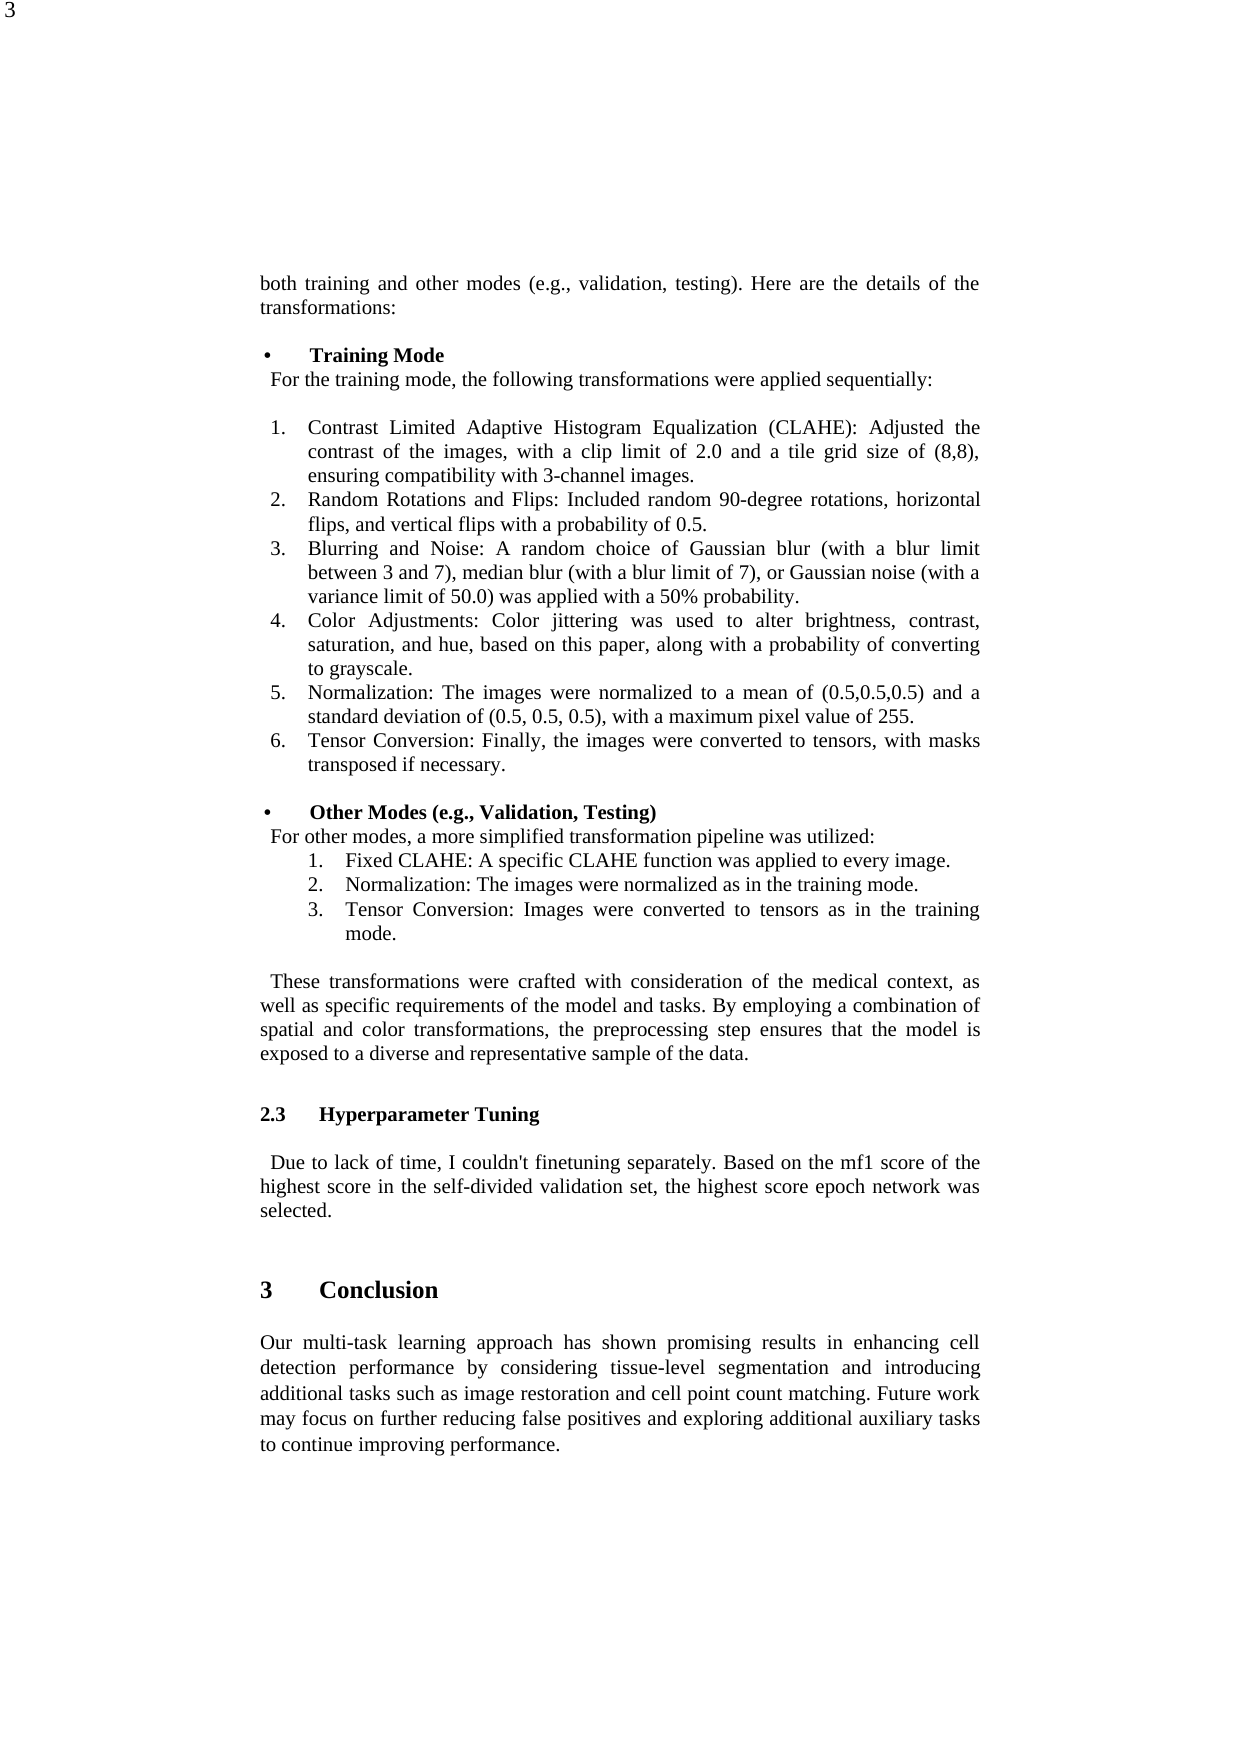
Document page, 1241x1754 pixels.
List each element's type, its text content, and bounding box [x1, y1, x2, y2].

list Normalization: The images were normalized as in the training mode. [308, 872, 981, 896]
text Due to lack of time, I couldn't finetuning separately. Based on the mf1 score of the highest score in the self-divided validation set, the highest score epoch network was selected. [260, 1150, 981, 1222]
list Contrast Limited Adaptive Histogram Equalization (CLAHE): Adjusted the contrast of the images, with a clip limit of 2.0 and a tile grid size of (8,8), ensuring compatibility with 3-channel images. [270, 415, 981, 487]
list Tensor Conversion: Images were converted to tensors as in the training mode. [308, 896, 981, 944]
subtitle Conclusion [260, 1276, 1065, 1304]
list Other Modes (e.g., Validation, Testing) [263, 800, 981, 824]
list Tensor Conversion: Finally, the images were converted to tensors, with masks transposed if necessary. [270, 728, 981, 776]
list Fixed CLAHE: A specific CLAHE function was applied to every image. [308, 848, 981, 872]
text For the training mode, the following transformations were applied sequentially: [260, 367, 981, 391]
text Our multi-task learning approach has shown promising results in enhancing cell detection performance by considering tissue-level segmentation and introducing additional tasks such as image restoration and cell point count matching. Future work may focus on further reducing false positives and exploring additional auxiliary tasks to continue improving performance. [260, 1330, 981, 1456]
list Training Mode [263, 343, 981, 367]
text For other modes, a more simplified transformation pipeline was utilized: [260, 824, 981, 848]
subtitle Hyperparameter Tuning [260, 1102, 981, 1126]
list Color Adjustments: Color jittering was used to alter brightness, contrast, saturation, and hue, based on this paper, along with a probability of converting to grayscale. [270, 608, 981, 680]
list Normalization: The images were normalized to a mean of (0.5,0.5,0.5) and a standard deviation of (0.5, 0.5, 0.5), with a maximum pixel value of 255. [270, 680, 981, 728]
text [260, 271, 981, 319]
list Random Rotations and Flips: Included random 90-degree rotations, horizontal flips, and vertical flips with a probability of 0.5. [270, 487, 981, 536]
list Blurring and Noise: A random choice of Gaussian blur (with a blur limit between 3 and 7), median blur (with a blur limit of 7), or Gaussian noise (with a variance limit of 50.0) was applied with a 50% probability. [270, 536, 981, 608]
text These transformations were crafted with consideration of the medical context, as well as specific requirements of the model and tasks. By employing a combination of spatial and color transformations, the preprocessing step ensures that the model is exposed to a diverse and representative sample of the data. [260, 969, 981, 1065]
